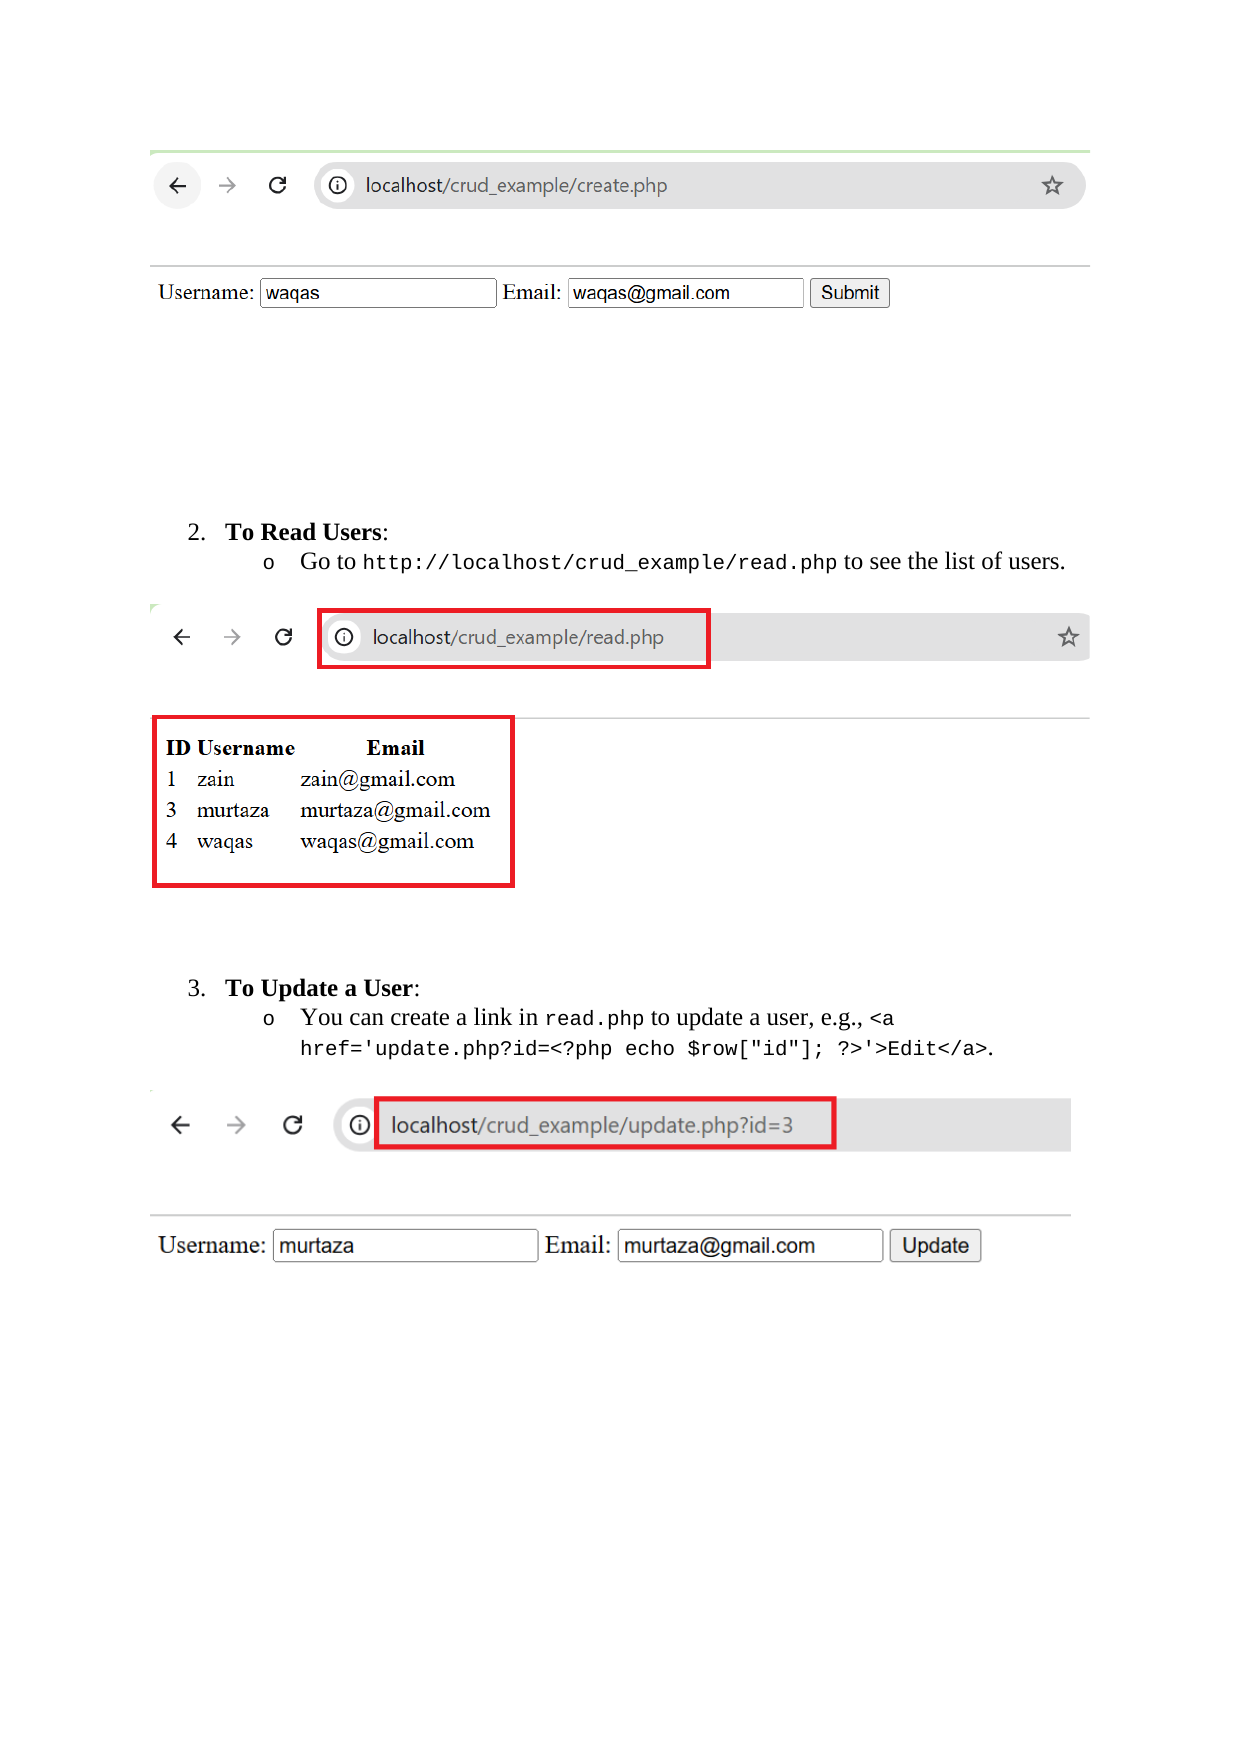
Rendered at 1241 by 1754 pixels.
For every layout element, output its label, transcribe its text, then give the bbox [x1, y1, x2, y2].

list You can create a link in read.php to update a user, e.g., <a href='update.php?id=<?php echo $row["id"]; ?>'>Edit</a>. [262, 1002, 1090, 1061]
picture [150, 1090, 1071, 1375]
picture [150, 150, 1091, 488]
list To Update a User: [187, 973, 1090, 1002]
list To Read Users: [187, 517, 1090, 546]
picture [150, 604, 1090, 944]
list Go to http://localhost/crud_example/read.php to see the list of users. [262, 546, 1090, 575]
